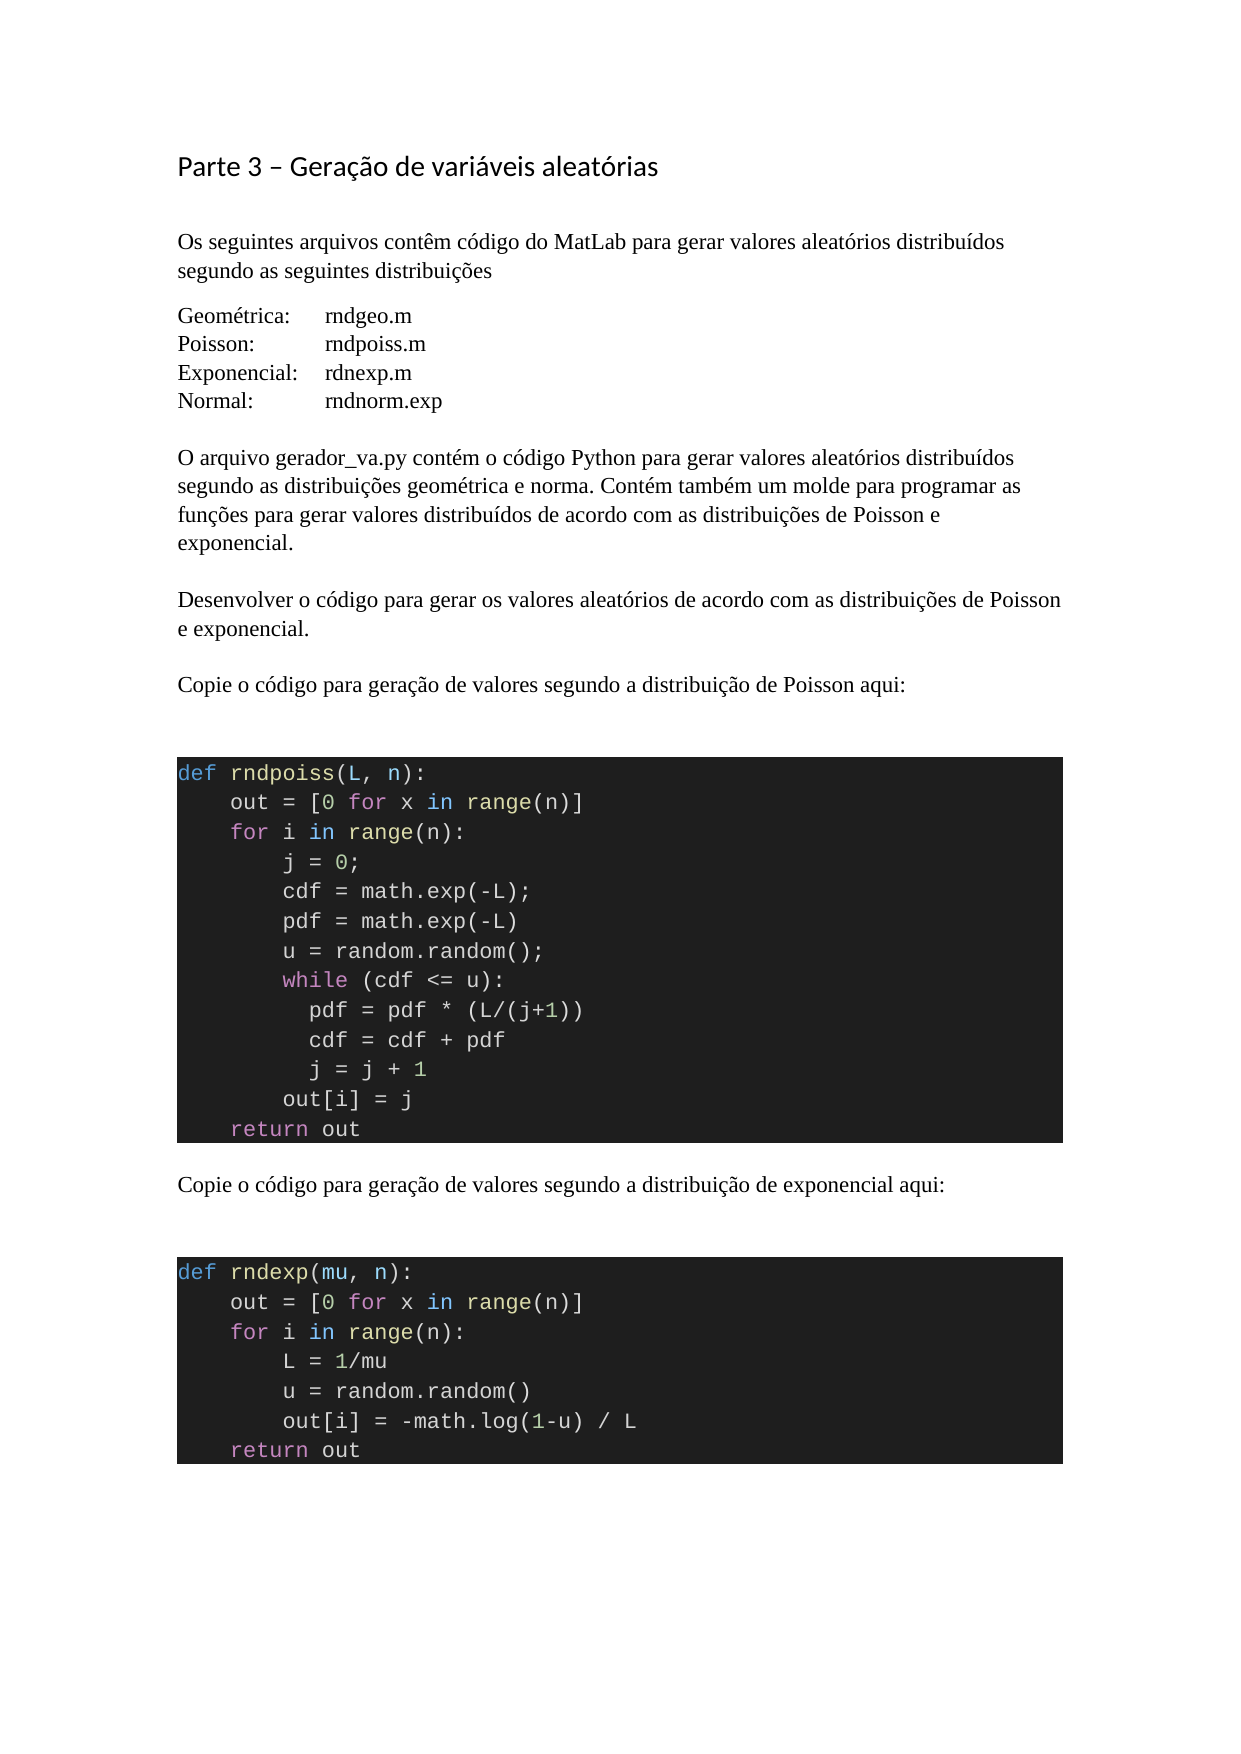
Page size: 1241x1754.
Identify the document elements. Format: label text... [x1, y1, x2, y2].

text return out [177, 1113, 1063, 1143]
text Normal: rndnorm.exp [177, 387, 1063, 413]
text return out [177, 1435, 1063, 1464]
text j = j + 1 [177, 1054, 1063, 1083]
text def rndpoiss(L, n): [177, 757, 1063, 787]
text u = random.random() [177, 1375, 1063, 1405]
text Poisson: rndpoiss.m [177, 330, 1063, 357]
text out = [0 for x in range(n)] [177, 787, 1063, 816]
text for i in range(n): [177, 1316, 1063, 1346]
text L = 1/mu [177, 1346, 1063, 1375]
text while (cdf <= u): [177, 965, 1063, 994]
text cdf = cdf + pdf [177, 1024, 1063, 1054]
text Copie o código para geração de valores segundo a distribuição de Poisson aqui: [177, 672, 1063, 698]
text Geométrica: rndgeo.m [177, 302, 1063, 328]
text out[i] = -math.log(1-u) / L [177, 1405, 1063, 1435]
text cdf = math.exp(-L); [177, 876, 1063, 905]
text Desenvolver o código para gerar os valores aleatórios de acordo com as distribuições de Poisson e exponencial. [177, 586, 1063, 641]
text Os seguintes arquivos contêm código do MatLab para gerar valores aleatórios distribuídos segundo as seguintes distribuições [177, 228, 1063, 283]
text pdf = math.exp(-L) [177, 905, 1063, 935]
text pdf = pdf * (L/(j+1)) [177, 994, 1063, 1024]
text u = random.random(); [177, 935, 1063, 965]
text out[i] = j [177, 1083, 1063, 1113]
text j = 0; [177, 846, 1063, 876]
text Copie o código para geração de valores segundo a distribuição de exponencial aqui: [177, 1171, 1063, 1198]
text Parte 3 – Geração de variáveis aleatórias [177, 148, 1063, 183]
text for i in range(n): [177, 816, 1063, 846]
text out = [0 for x in range(n)] [177, 1286, 1063, 1316]
text def rndexp(mu, n): [177, 1257, 1063, 1286]
text Exponencial: rdnexp.m [177, 359, 1063, 385]
text O arquivo gerador_va.py contém o código Python para gerar valores aleatórios distribuídos segundo as distribuições geométrica e norma. Contém também um molde para programar as funções para gerar valores distribuídos de acordo com as distribuições de Poisson e exponencial. [177, 444, 1063, 556]
